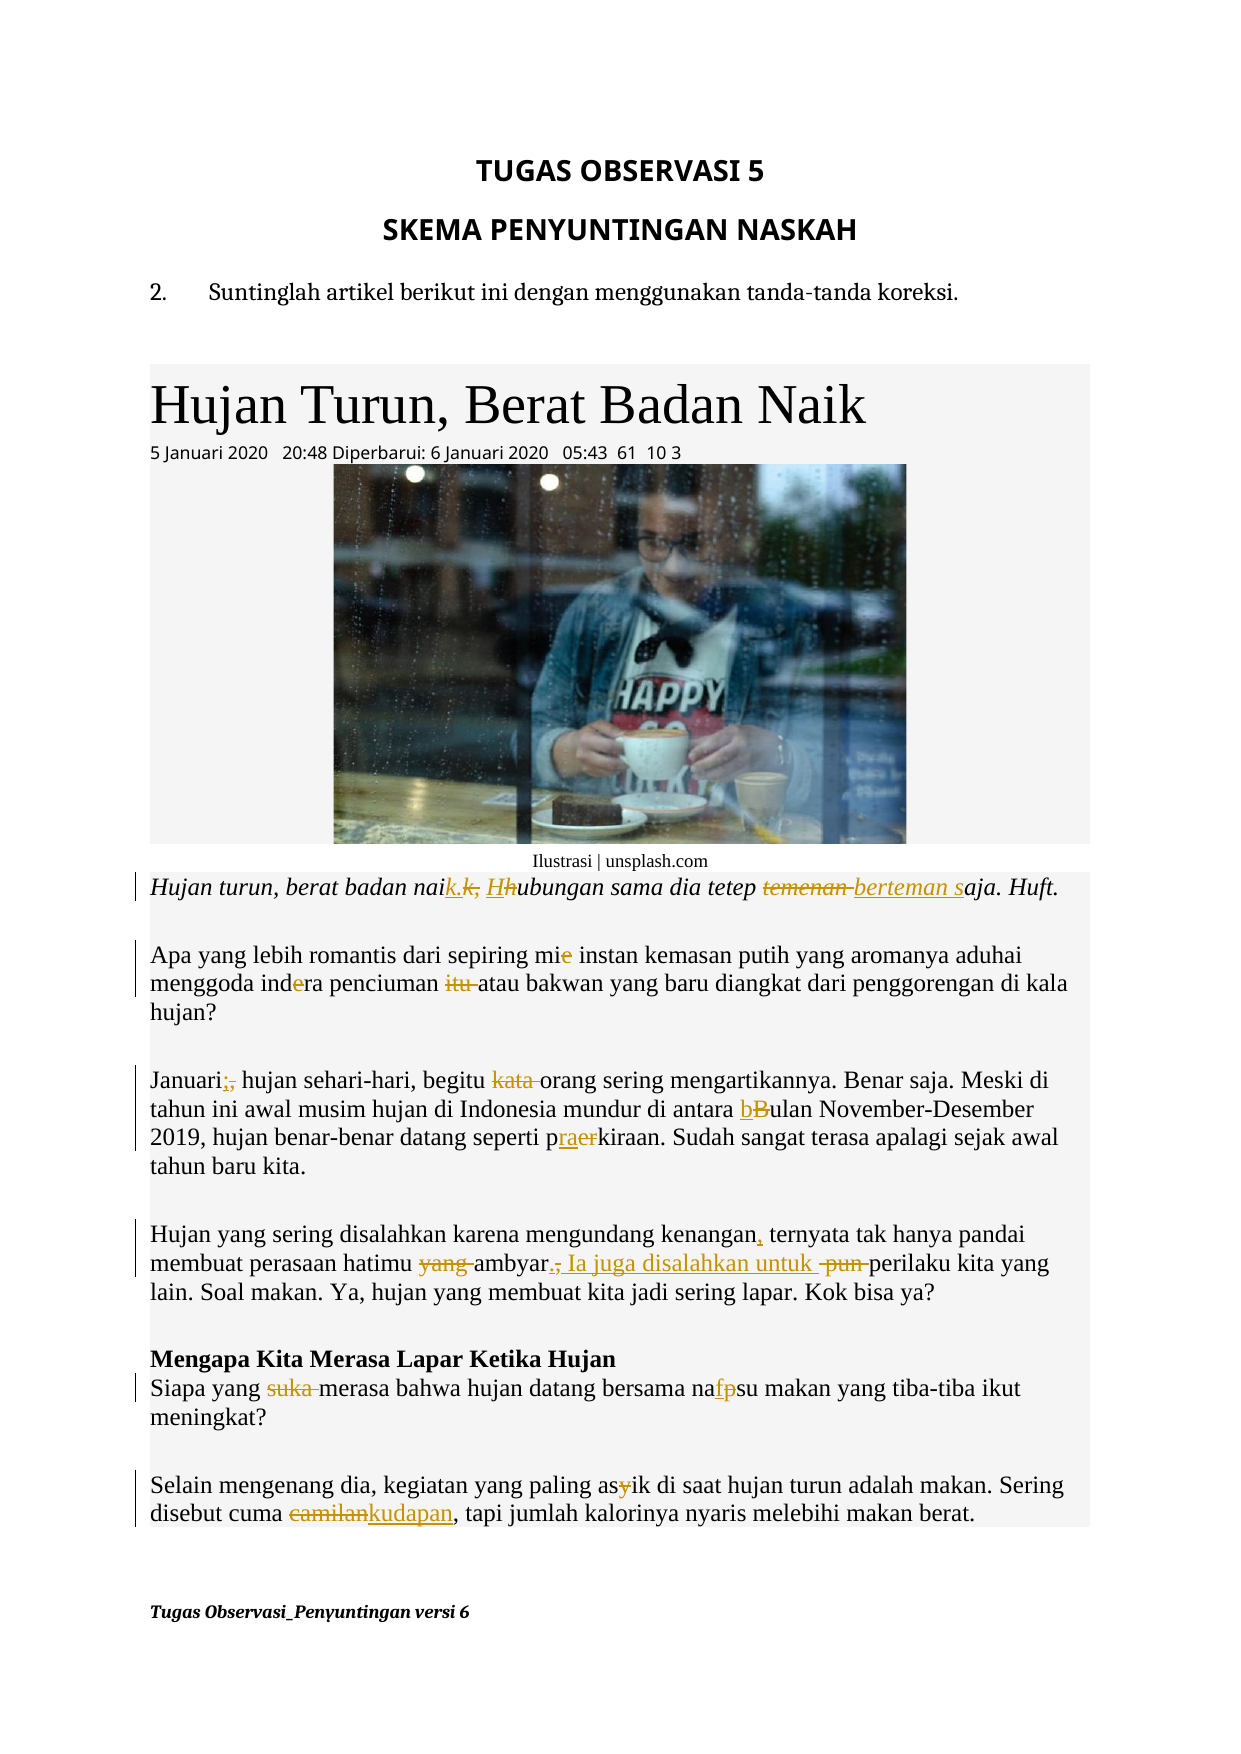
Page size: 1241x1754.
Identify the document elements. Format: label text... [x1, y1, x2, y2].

text Hujan turun, berat badan nai ubungan sama dia tetep aja. Huft. [150, 872, 1090, 901]
text Ilustrasi | unsplash.com [150, 844, 1090, 872]
text Hujan Turun, Berat Badan Naik [150, 364, 1090, 436]
text TUGAS OBSERVASI 5 [150, 150, 1090, 190]
picture [333, 464, 907, 844]
list Suntinglah artikel berikut ini dengan menggunakan tanda-tanda koreksi. [150, 278, 1090, 307]
text Selain mengenang dia, kegiatan yang paling asik di saat hujan turun adalah makan. Sering disebut cuma , tapi jumlah kalorinya nyaris melebihi makan berat. [150, 1470, 1090, 1527]
text SKEMA PENYUNTINGAN NASKAH [150, 209, 1090, 249]
text 5 Januari 2020 20:48 Diperbarui: 6 Januari 2020 05:43 61 10 3 [150, 436, 1090, 464]
text Januari hujan sehari-hari, begitu orang sering mengartikannya. Benar saja. Meski di tahun ini awal musim hujan di Indonesia mundur di antara ulan November-Desember 2019, hujan benar-benar datang seperti pkiraan. Sudah sangat terasa apalagi sejak awal tahun baru kita. [150, 1065, 1090, 1180]
text Hujan yang sering disalahkan karena mengundang kenangan ternyata tak hanya pandai membuat perasaan hatimu ambyarperilaku kita yang lain. Soal makan. Ya, hujan yang membuat kita jadi sering lapar. Kok bisa ya? [150, 1219, 1090, 1305]
text Apa yang lebih romantis dari sepiring mi instan kemasan putih yang aromanya aduhai menggoda indra penciuman atau bakwan yang baru diangkat dari penggorengan di kala hujan? [150, 940, 1090, 1026]
text Mengapa Kita Merasa Lapar Ketika Hujan Siapa yang merasa bahwa hujan datang bersama nasu makan yang tiba-tiba ikut meningkat? [150, 1344, 1090, 1431]
